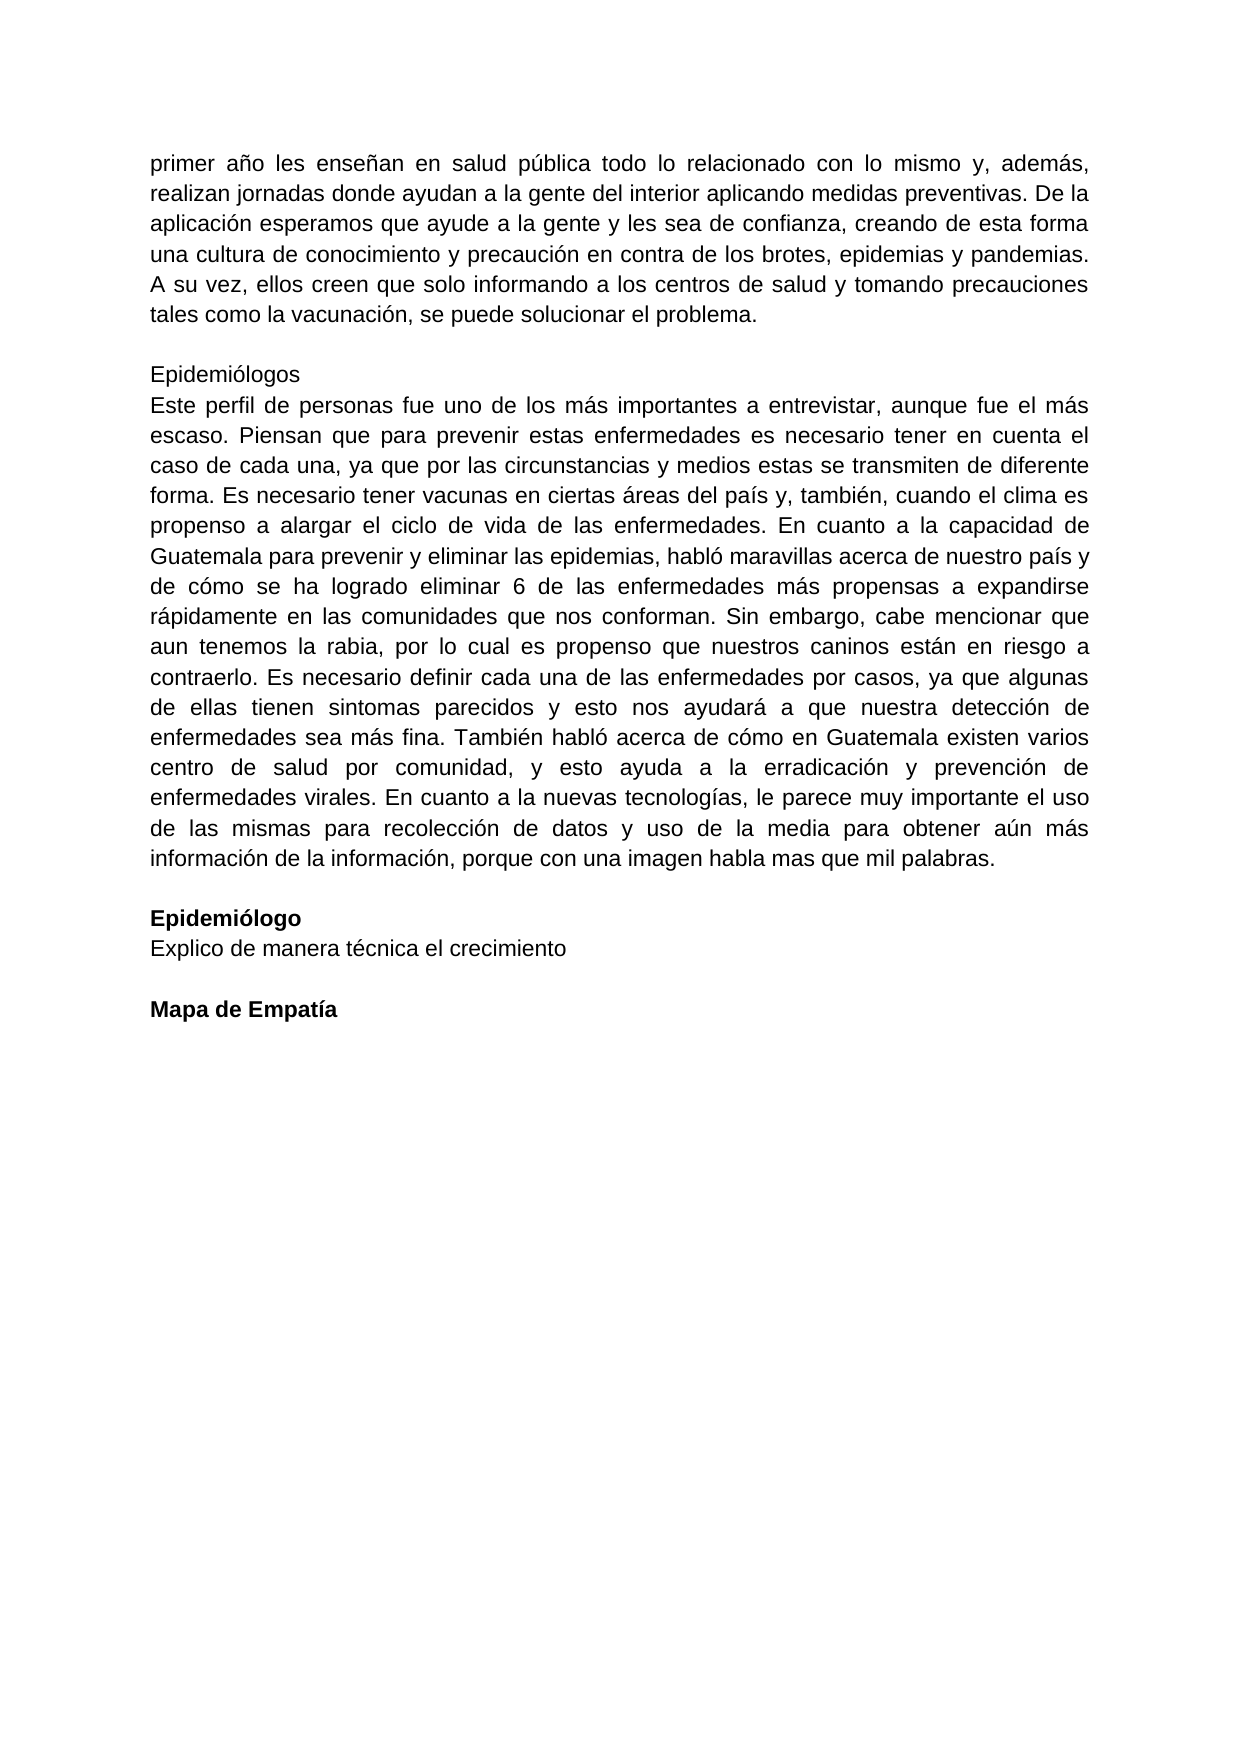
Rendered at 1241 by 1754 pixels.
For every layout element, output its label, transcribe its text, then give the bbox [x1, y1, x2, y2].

text Epidemiólogo [150, 905, 1090, 932]
text Mapa de Empatía [150, 996, 1090, 1022]
text Este perfil de personas fue uno de los más importantes a entrevistar, aunque fue el más escaso. Piensan que para prevenir estas enfermedades es necesario tener en cuenta el caso de cada una, ya que por las circunstancias y medios estas se transmiten de diferente forma. Es necesario tener vacunas en ciertas áreas del país y, también, cuando el clima es propenso a alargar el ciclo de vida de las enfermedades. En cuanto a la capacidad de Guatemala para prevenir y eliminar las epidemias, habló maravillas acerca de nuestro país y de cómo se ha logrado eliminar 6 de las enfermedades más propensas a expandirse rápidamente en las comunidades que nos conforman. Sin embargo, cabe mencionar que aun tenemos la rabia, por lo cual es propenso que nuestros caninos están en riesgo a contraerlo. Es necesario definir cada una de las enfermedades por casos, ya que algunas de ellas tienen sintomas parecidos y esto nos ayudará a que nuestra detección de enfermedades sea más fina. También habló acerca de cómo en Guatemala existen varios centro de salud por comunidad, y esto ayuda a la erradicación y prevención de enfermedades virales. En cuanto a la nuevas tecnologías, le parece muy importante el uso de las mismas para recolección de datos y uso de la media para obtener aún más información de la información, porque con una imagen habla mas que mil palabras. [150, 392, 1090, 871]
text Epidemiólogos [150, 361, 1090, 388]
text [150, 150, 1090, 327]
text Explico de manera técnica el crecimiento [150, 935, 1090, 962]
